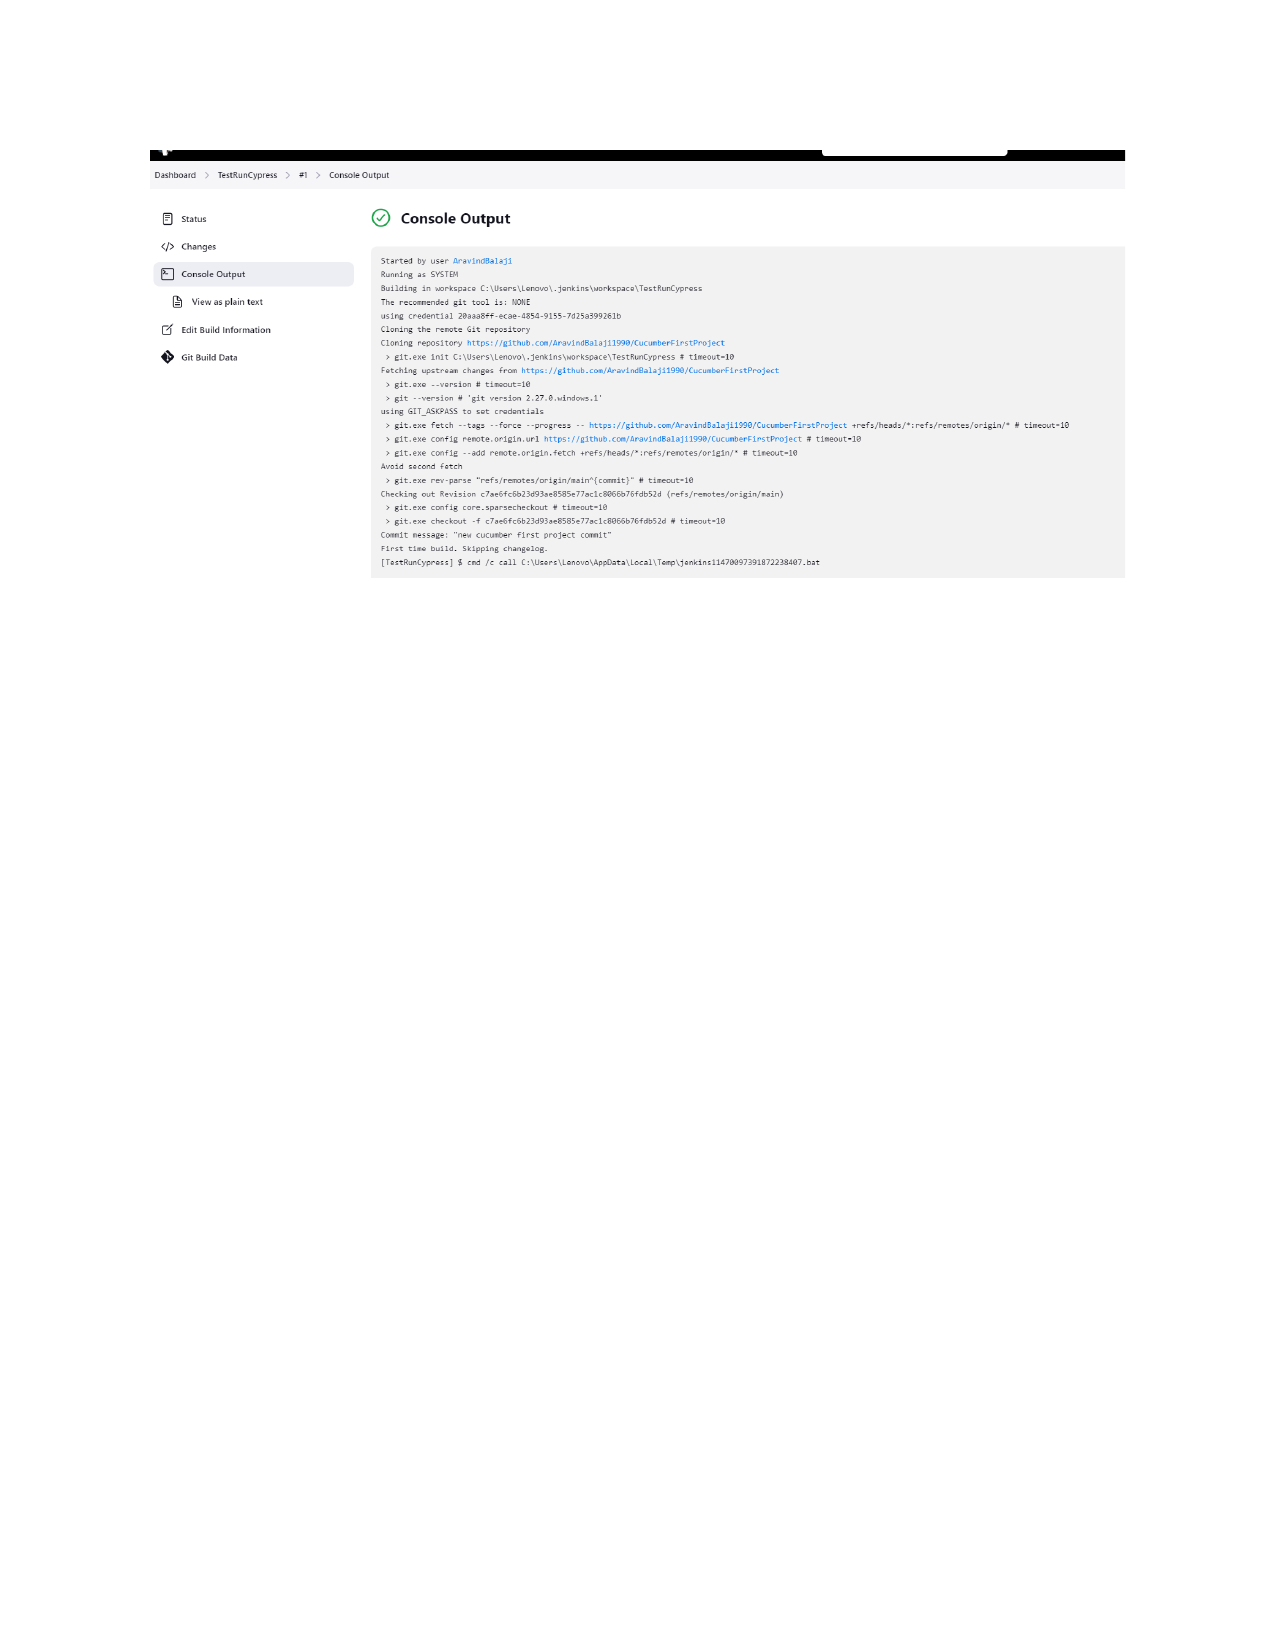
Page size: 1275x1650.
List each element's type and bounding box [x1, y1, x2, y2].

picture [150, 150, 1125, 578]
